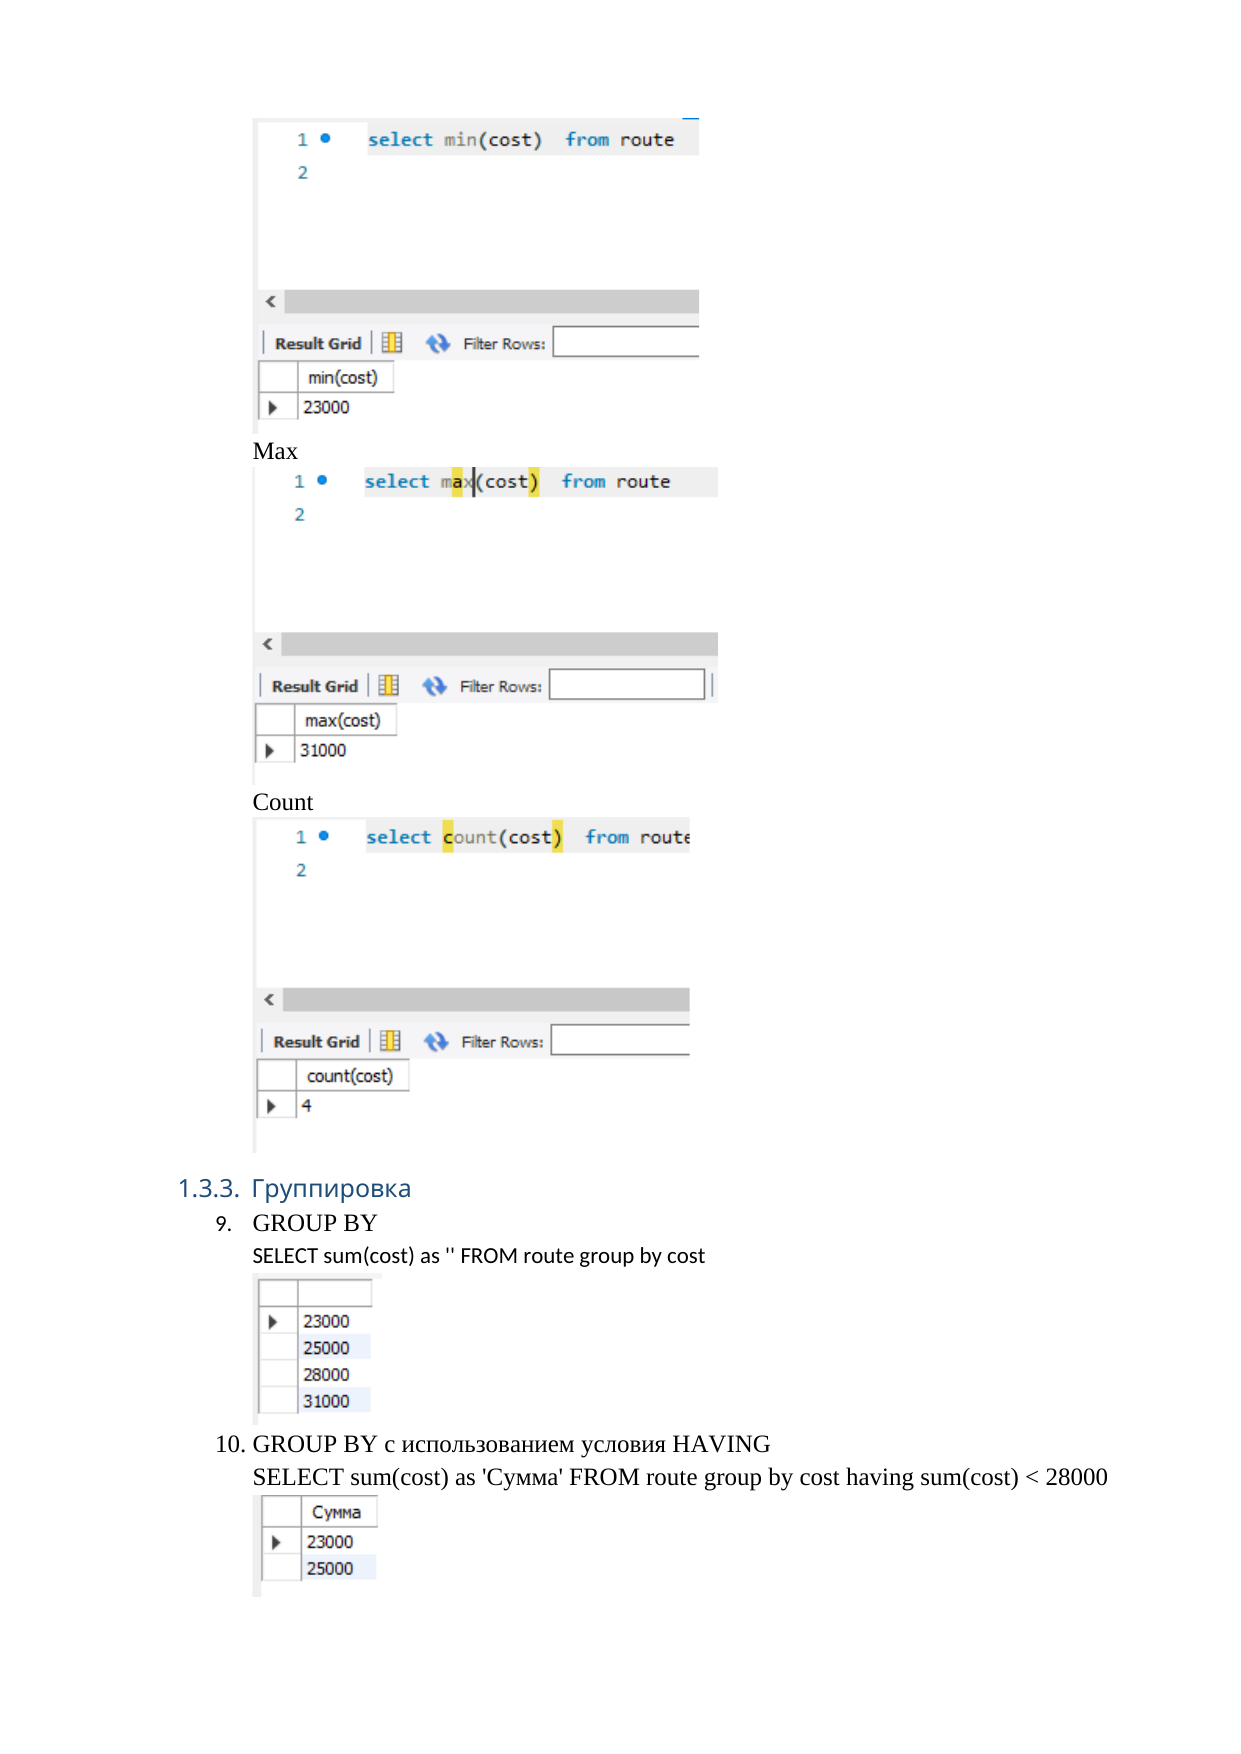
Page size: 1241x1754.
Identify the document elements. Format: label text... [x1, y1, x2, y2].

list SELECT sum(cost) as 'Cумма' FROM route group by cost having sum(cost) < 28000 [252, 1462, 1152, 1491]
list Max [252, 436, 1152, 465]
picture [252, 467, 718, 785]
subtitle 1.3.3. Группировка [177, 1171, 1152, 1205]
picture [252, 118, 700, 434]
list GROUP BY [215, 1208, 1152, 1237]
picture [252, 1495, 385, 1597]
list Count [252, 787, 1152, 815]
list SELECT sum(cost) as '' FROM route group by cost [252, 1241, 1152, 1269]
picture [252, 817, 690, 1153]
list GROUP BY с использованием условия HAVING [215, 1429, 1152, 1458]
picture [252, 1273, 382, 1425]
